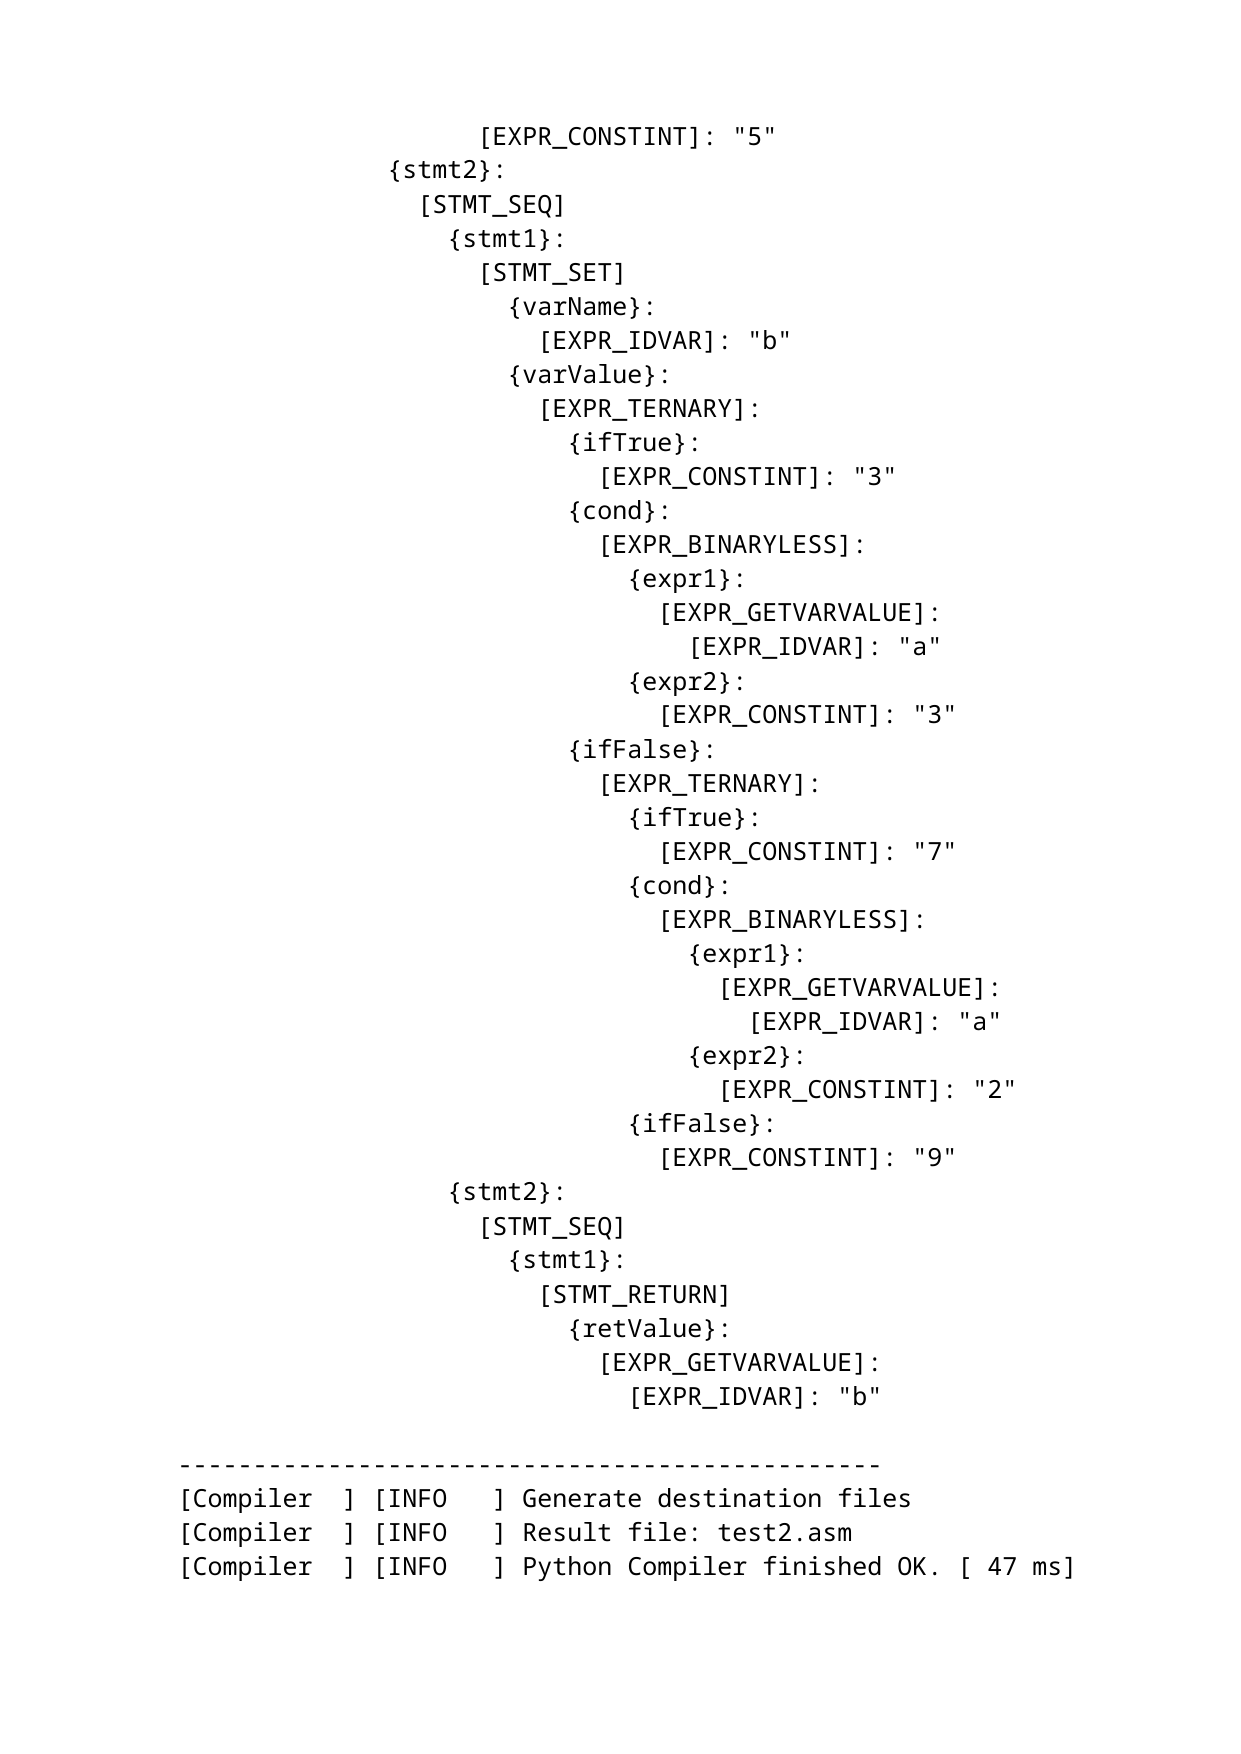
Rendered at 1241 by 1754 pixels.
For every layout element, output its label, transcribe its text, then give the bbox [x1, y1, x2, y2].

text {ifTrue}: [177, 799, 1152, 833]
text [EXPR_IDVAR]: "b" [177, 1378, 1152, 1412]
text [EXPR_BINARYLESS]: [177, 527, 1152, 561]
text [EXPR_CONSTINT]: "3" [177, 697, 1152, 731]
text {ifFalse}: [177, 731, 1152, 765]
text [EXPR_BINARYLESS]: [177, 902, 1152, 936]
text [EXPR_IDVAR]: "a" [177, 629, 1152, 663]
text {retValue}: [177, 1310, 1152, 1344]
text {stmt1}: [177, 220, 1152, 254]
text {expr1}: [177, 561, 1152, 595]
text [EXPR_CONSTINT]: "5" [177, 118, 1152, 152]
text [EXPR_IDVAR]: "a" [177, 1004, 1152, 1038]
text [EXPR_TERNARY]: [177, 765, 1152, 799]
text {expr1}: [177, 936, 1152, 970]
text ----------------------------------------------- [177, 1447, 1152, 1481]
text {ifTrue}: [177, 425, 1152, 459]
text [EXPR_CONSTINT]: "3" [177, 459, 1152, 493]
text [Compiler ] [INFO ] Python Compiler finished OK. [ 47 ms] [177, 1549, 1152, 1583]
text {varName}: [177, 288, 1152, 322]
text {cond}: [177, 867, 1152, 902]
text [STMT_SEQ] [177, 186, 1152, 220]
text {cond}: [177, 493, 1152, 527]
text [EXPR_CONSTINT]: "7" [177, 833, 1152, 867]
text [EXPR_CONSTINT]: "9" [177, 1140, 1152, 1174]
text [EXPR_GETVARVALUE]: [177, 970, 1152, 1004]
text [EXPR_TERNARY]: [177, 391, 1152, 425]
text [EXPR_CONSTINT]: "2" [177, 1072, 1152, 1106]
text [STMT_RETURN] [177, 1276, 1152, 1310]
text {expr2}: [177, 1038, 1152, 1072]
text [EXPR_GETVARVALUE]: [177, 1344, 1152, 1378]
text [EXPR_IDVAR]: "b" [177, 322, 1152, 357]
text {stmt2}: [177, 1174, 1152, 1208]
text {ifFalse}: [177, 1106, 1152, 1140]
text {stmt1}: [177, 1242, 1152, 1276]
text {varValue}: [177, 357, 1152, 391]
text [Compiler ] [INFO ] Result file: test2.asm [177, 1515, 1152, 1549]
text [STMT_SEQ] [177, 1208, 1152, 1242]
text [STMT_SET] [177, 254, 1152, 288]
text {expr2}: [177, 663, 1152, 697]
text {stmt2}: [177, 152, 1152, 186]
text [EXPR_GETVARVALUE]: [177, 595, 1152, 629]
text [Compiler ] [INFO ] Generate destination files [177, 1481, 1152, 1515]
